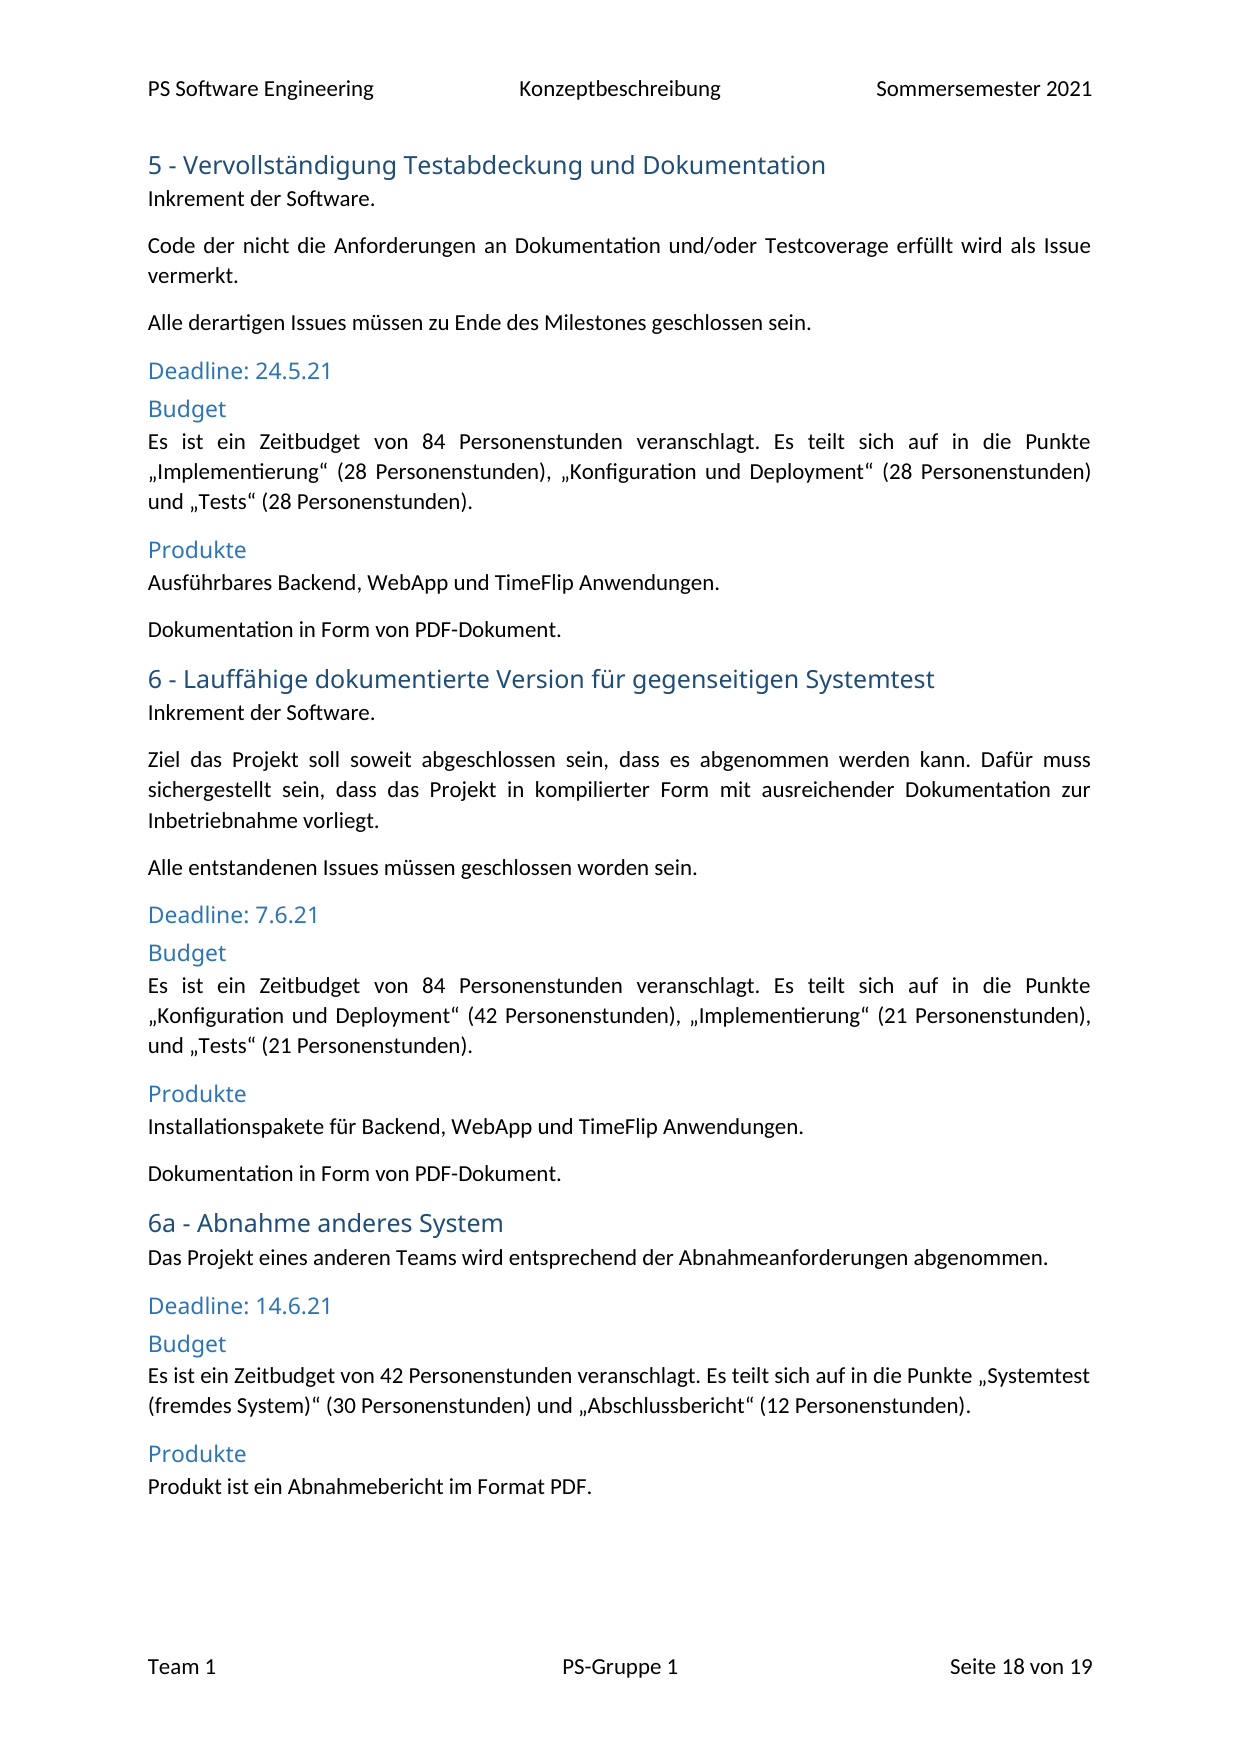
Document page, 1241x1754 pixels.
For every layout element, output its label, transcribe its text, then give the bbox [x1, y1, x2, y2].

text Alle derartigen Issues müssen zu Ende des Milestones geschlossen sein. [148, 308, 1093, 336]
text Inkrement der Software. [148, 698, 1093, 726]
subtitle Produkte [148, 534, 1093, 565]
text Inkrement der Software. [148, 184, 1093, 212]
subtitle Produkte [148, 1078, 1093, 1110]
text Produkt ist ein Abnahmebericht im Format PDF. [148, 1472, 1093, 1500]
text Es ist ein Zeitbudget von 42 Personenstunden veranschlagt. Es teilt sich auf in die Punkte „Systemtest (fremdes System)“ (30 Personenstunden) und „Abschlussbericht“ (12 Personenstunden). [148, 1361, 1093, 1419]
subtitle Deadline: 24.5.21 [148, 355, 1093, 386]
text Alle entstandenen Issues müssen geschlossen worden sein. [148, 853, 1093, 881]
text Das Projekt eines anderen Teams wird entsprechend der Abnahmeanforderungen abgenommen. [148, 1243, 1093, 1271]
subtitle 6a - Abnahme anderes System [148, 1206, 1093, 1240]
text Dokumentation in Form von PDF-Dokument. [148, 1159, 1093, 1187]
subtitle Produkte [148, 1438, 1093, 1469]
text Dokumentation in Form von PDF-Dokument. [148, 615, 1093, 643]
text Es ist ein Zeitbudget von 84 Personenstunden veranschlagt. Es teilt sich auf in die Punkte „Konfiguration und Deployment“ (42 Personenstunden), „Implementierung“ (21 Personenstunden), und „Tests“ (21 Personenstunden). [148, 971, 1093, 1059]
subtitle Budget [148, 393, 1093, 424]
subtitle 6 - Lauffähige dokumentierte Version für gegenseitigen Systemtest [148, 662, 1093, 696]
text Ziel das Projekt soll soweit abgeschlossen sein, dass es abgenommen werden kann. Dafür muss sichergestellt sein, dass das Projekt in kompilierter Form mit ausreichender Dokumentation zur Inbetriebnahme vorliegt. [148, 745, 1093, 834]
subtitle 5 - Vervollständigung Testabdeckung und Dokumentation [148, 148, 1093, 182]
text Installationspakete für Backend, WebApp und TimeFlip Anwendungen. [148, 1112, 1093, 1140]
text Es ist ein Zeitbudget von 84 Personenstunden veranschlagt. Es teilt sich auf in die Punkte „Implementierung“ (28 Personenstunden), „Konfiguration und Deployment“ (28 Personenstunden) und „Tests“ (28 Personenstunden). [148, 427, 1093, 515]
text Ausführbares Backend, WebApp und TimeFlip Anwendungen. [148, 568, 1093, 596]
subtitle Budget [148, 937, 1093, 969]
subtitle Deadline: 7.6.21 [148, 899, 1093, 931]
text Code der nicht die Anforderungen an Dokumentation und/oder Testcoverage erfüllt wird als Issue vermerkt. [148, 231, 1093, 289]
subtitle Budget [148, 1327, 1093, 1359]
subtitle Deadline: 14.6.21 [148, 1289, 1093, 1321]
